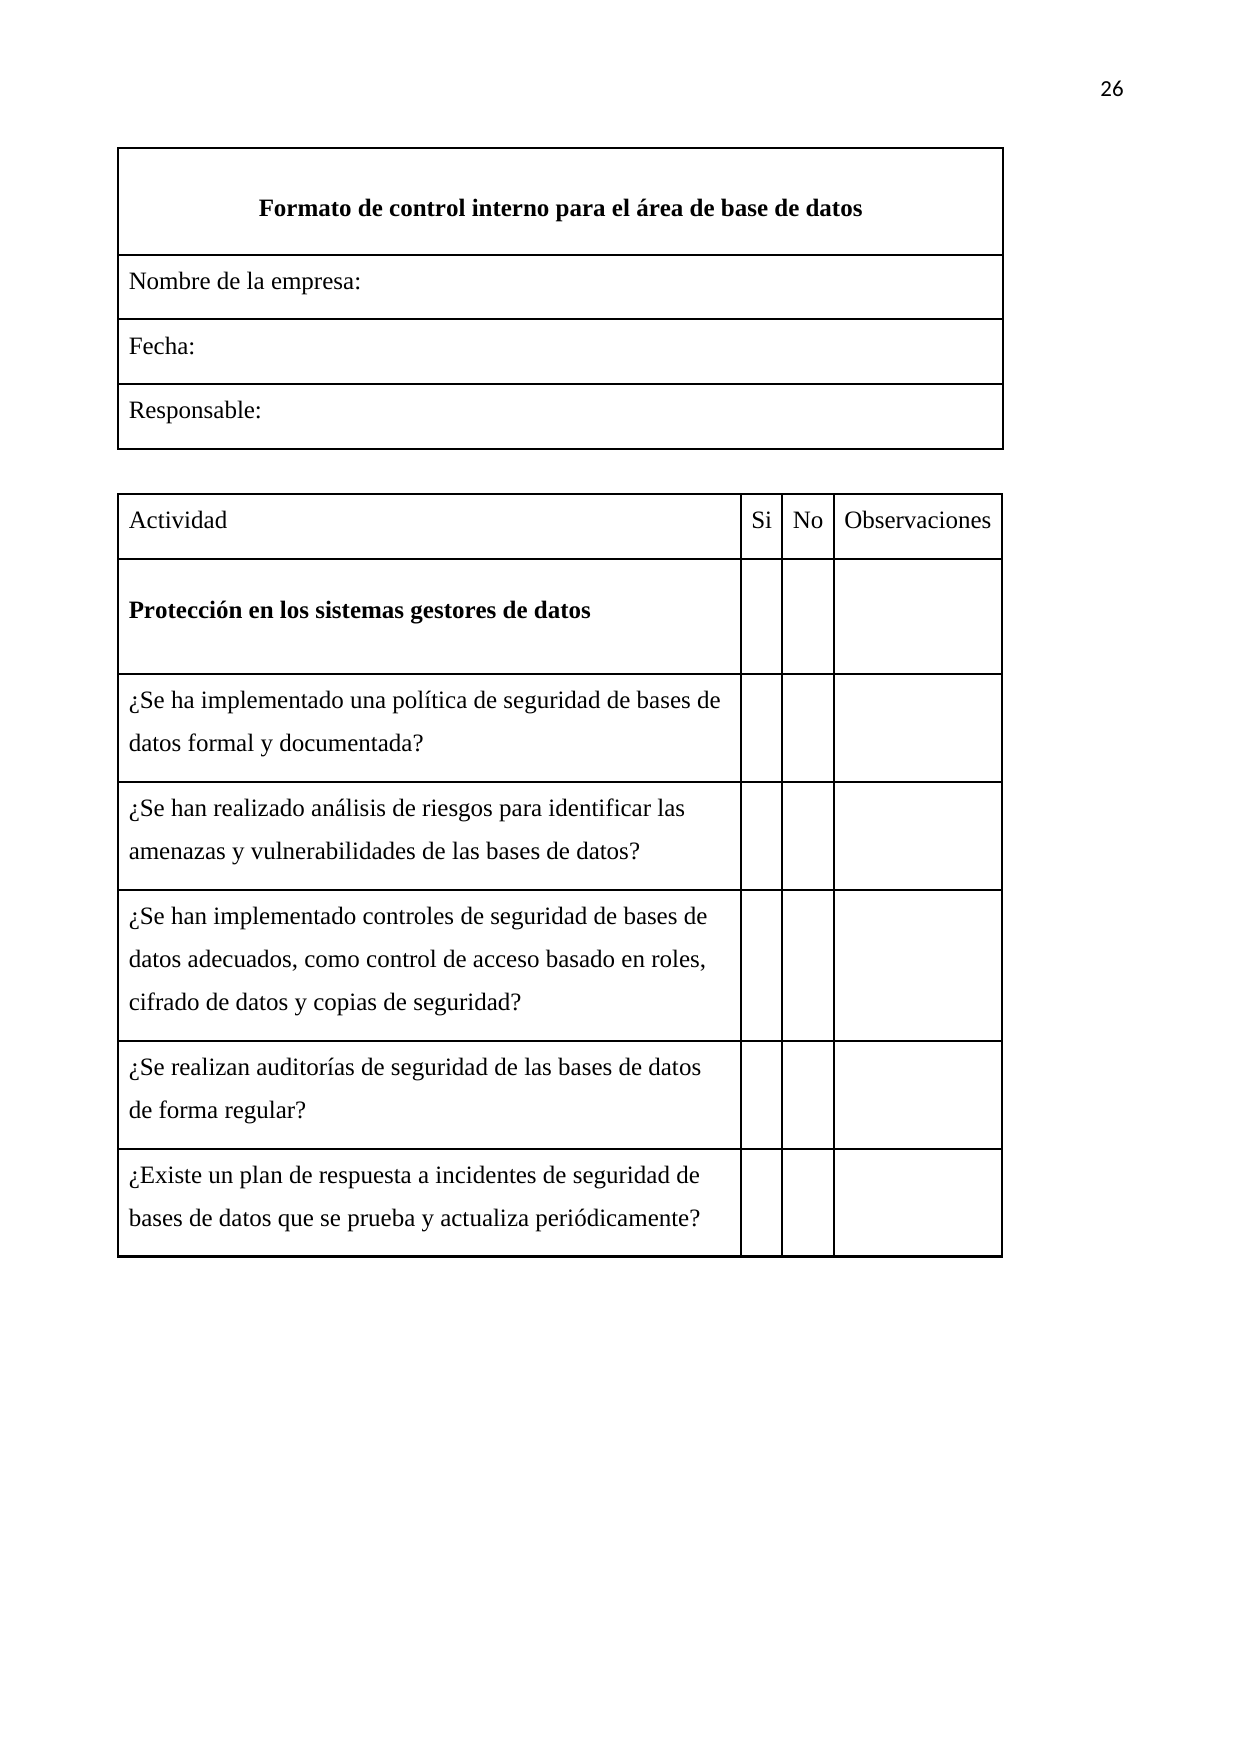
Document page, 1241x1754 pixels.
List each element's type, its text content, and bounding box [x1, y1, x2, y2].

table_cell [783, 1150, 833, 1255]
table_cell [783, 891, 833, 1039]
table_header Observaciones [835, 495, 1001, 558]
table_cell ¿Se ha implementado una política de seguridad de bases de datos formal y documentada? [119, 675, 740, 781]
table_cell Fecha: [119, 320, 1002, 383]
table_cell ¿Se han realizado análisis de riesgos para identificar las amenazas y vulnerabilidades de las bases de datos? [119, 783, 740, 888]
table_header Si [742, 495, 781, 558]
table_cell [835, 783, 1001, 888]
table_cell [742, 675, 781, 781]
table_cell Protección en los sistemas gestores de datos [119, 560, 740, 673]
table_cell ¿Se realizan auditorías de seguridad de las bases de datos de forma regular? [119, 1042, 740, 1147]
table_cell [742, 891, 781, 1039]
table_cell [783, 1042, 833, 1147]
table_cell [835, 1042, 1001, 1147]
table_header No [783, 495, 833, 558]
table_cell [835, 1150, 1001, 1255]
table_cell [783, 783, 833, 888]
table_header Actividad [119, 495, 740, 558]
table_cell [783, 560, 833, 673]
table_cell [742, 1150, 781, 1255]
table_header Formato de control interno para el área de base de datos [119, 149, 1002, 253]
table_cell [783, 675, 833, 781]
table_cell [835, 560, 1001, 673]
table_cell Responsable: [119, 385, 1002, 448]
table_cell [742, 1042, 781, 1147]
table_cell [742, 783, 781, 888]
table_cell [742, 560, 781, 673]
table_cell [835, 891, 1001, 1039]
table_cell Nombre de la empresa: [119, 256, 1002, 318]
table_cell ¿Existe un plan de respuesta a incidentes de seguridad de bases de datos que se prueba y actualiza periódicamente? [119, 1150, 740, 1255]
table_cell [835, 675, 1001, 781]
table_cell ¿Se han implementado controles de seguridad de bases de datos adecuados, como control de acceso basado en roles, cifrado de datos y copias de seguridad? [119, 891, 740, 1039]
